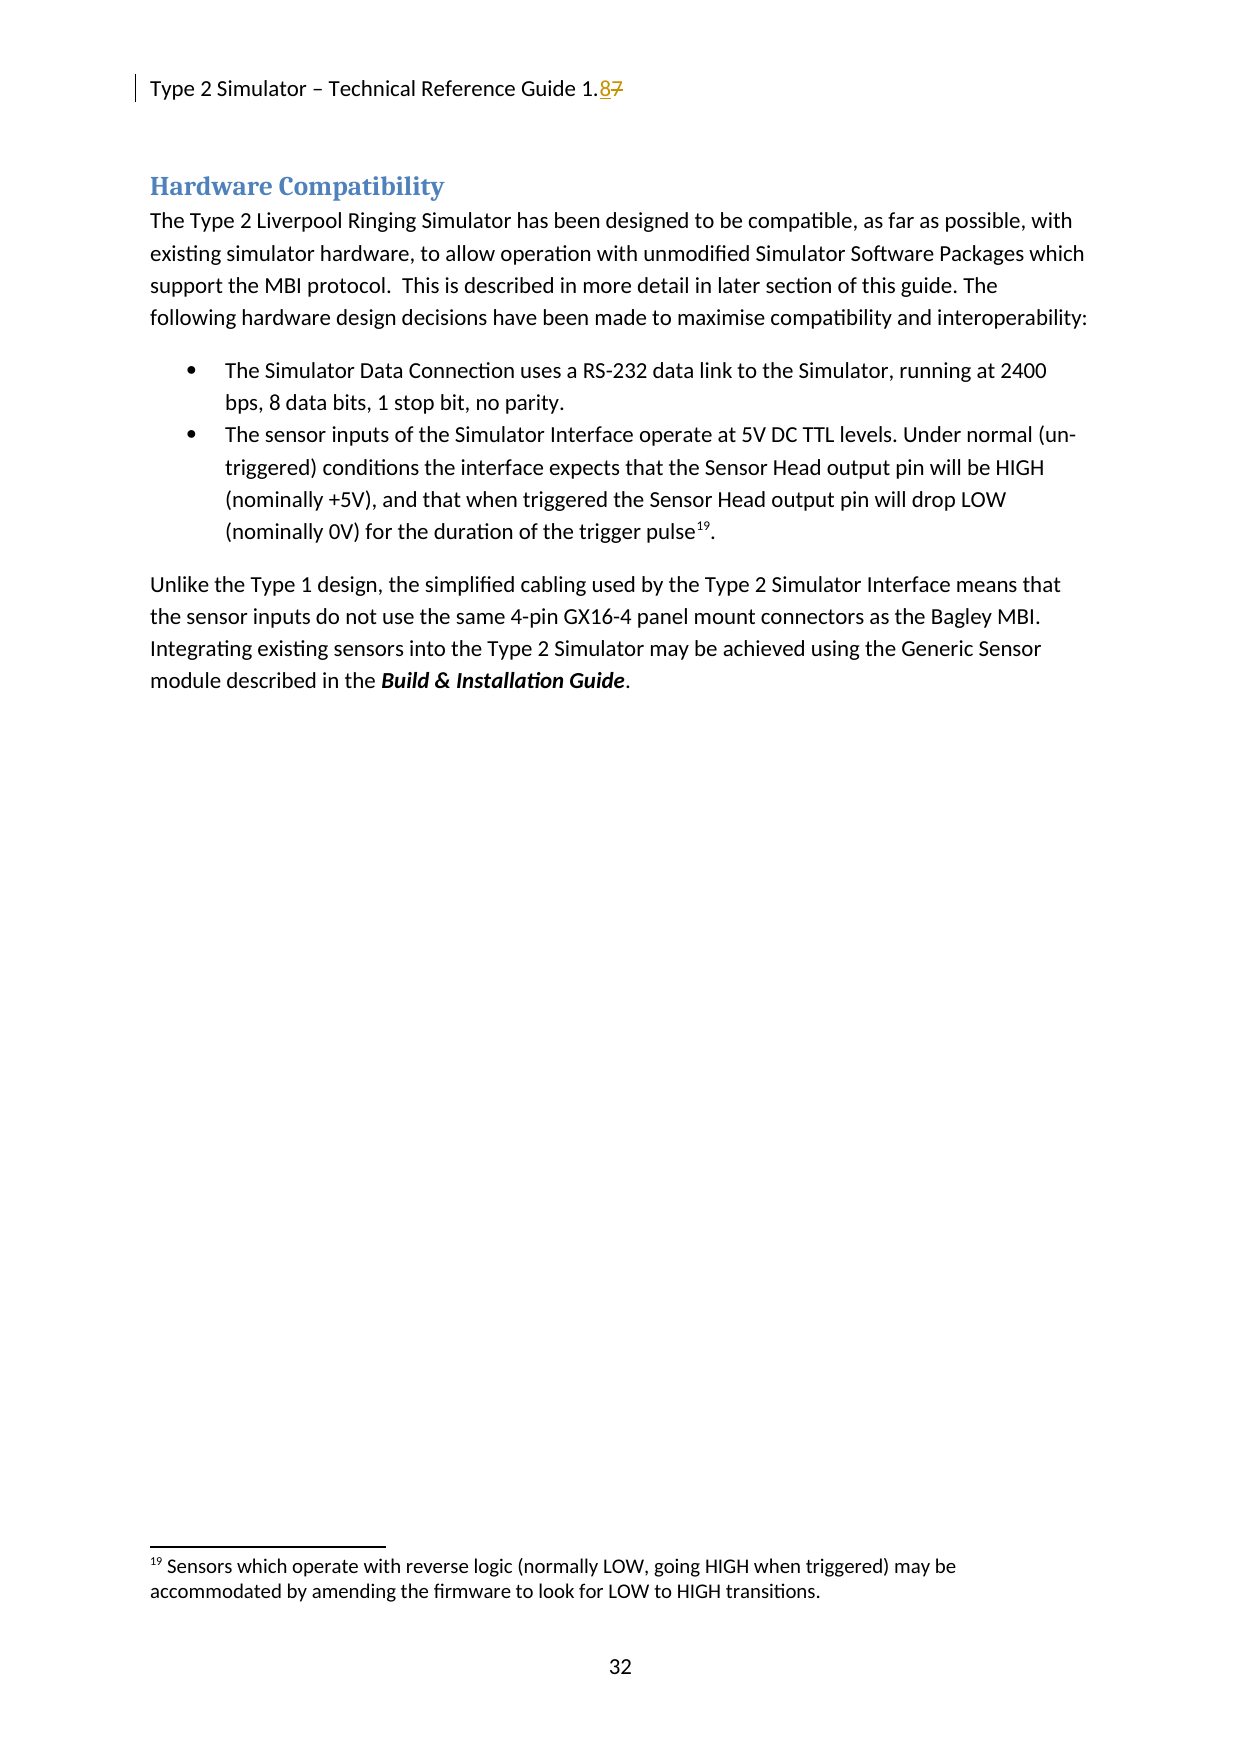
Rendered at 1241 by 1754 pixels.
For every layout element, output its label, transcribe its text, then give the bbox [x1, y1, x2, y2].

list The sensor inputs of the Simulator Interface operate at 5V DC TTL levels. Under normal (un-triggered) conditions the interface expects that the Sensor Head output pin will be HIGH (nominally +5V), and that when triggered the Sensor Head output pin will drop LOW (nominally 0V) for the duration of the trigger pulse. [187, 421, 1090, 545]
list The Simulator Data Connection uses a RS-232 data link to the Simulator, running at 2400 bps, 8 data bits, 1 stop bit, no parity. [187, 356, 1090, 416]
text Unlike the Type 1 design, the simplified cabling used by the Type 2 Simulator Interface means that the sensor inputs do not use the same 4-pin GX16-4 panel mount connectors as the Bagley MBI. Integrating existing sensors into the Type 2 Simulator may be achieved using the Generic Sensor module described in the Build & Installation Guide. [150, 570, 1090, 695]
subtitle Hardware Compatibility [150, 171, 1090, 202]
text The Type 2 Liverpool Ringing Simulator has been designed to be compatible, as far as possible, with existing simulator hardware, to allow operation with unmodified Simulator Software Packages which support the MBI protocol. This is described in more detail in later section of this guide. The following hardware design decisions have been made to maximise compatibility and interoperability: [150, 207, 1090, 331]
